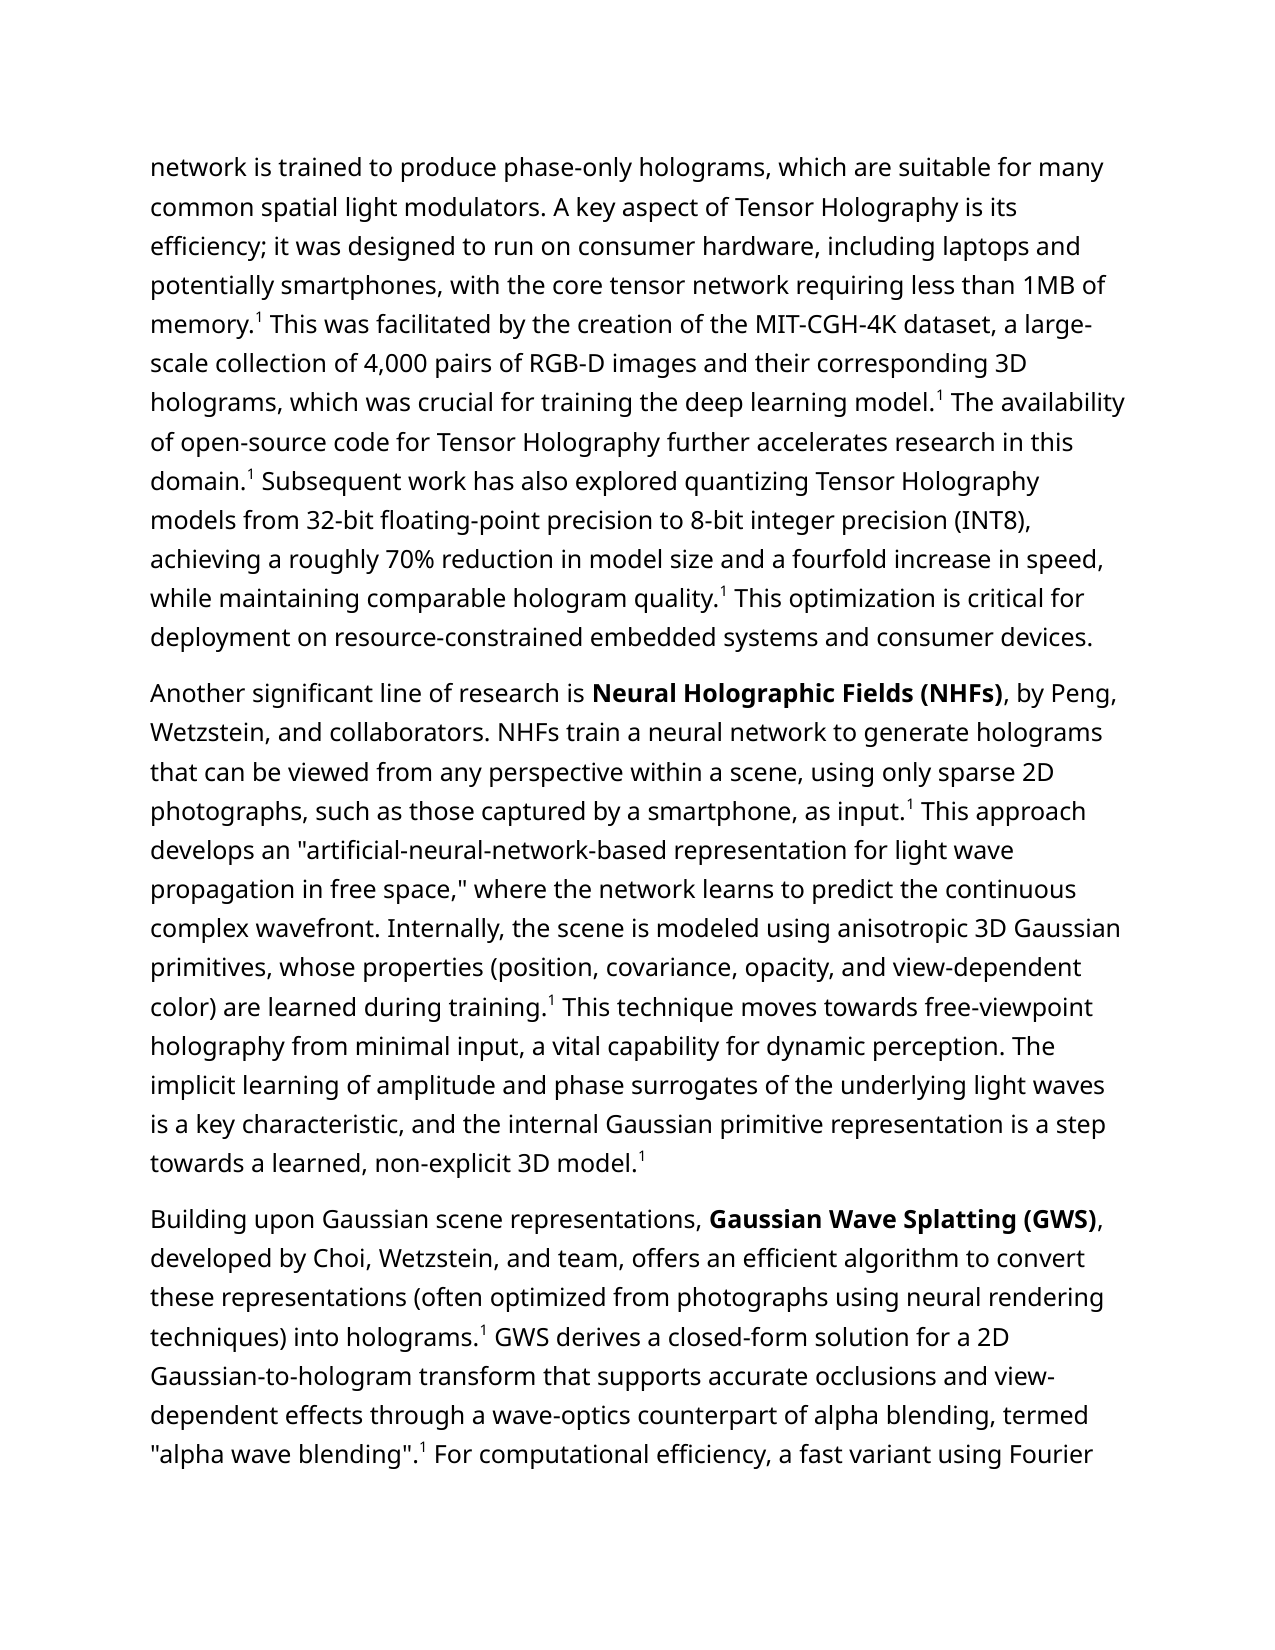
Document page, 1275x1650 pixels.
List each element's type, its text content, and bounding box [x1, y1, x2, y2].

text Another significant line of research is Neural Holographic Fields (NHFs), by Peng, Wetzstein, and collaborators. NHFs train a neural network to generate holograms that can be viewed from any perspective within a scene, using only sparse 2D photographs, such as those captured by a smartphone, as input.1 This approach develops an "artificial-neural-network-based representation for light wave propagation in free space," where the network learns to predict the continuous complex wavefront. Internally, the scene is modeled using anisotropic 3D Gaussian primitives, whose properties (position, covariance, opacity, and view-dependent color) are learned during training.1 This technique moves towards free-viewpoint holography from minimal input, a vital capability for dynamic perception. The implicit learning of amplitude and phase surrogates of the underlying light waves is a key characteristic, and the internal Gaussian primitive representation is a step towards a learned, non-explicit 3D model.1 [150, 676, 1125, 1180]
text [150, 150, 1125, 654]
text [150, 1202, 1125, 1471]
